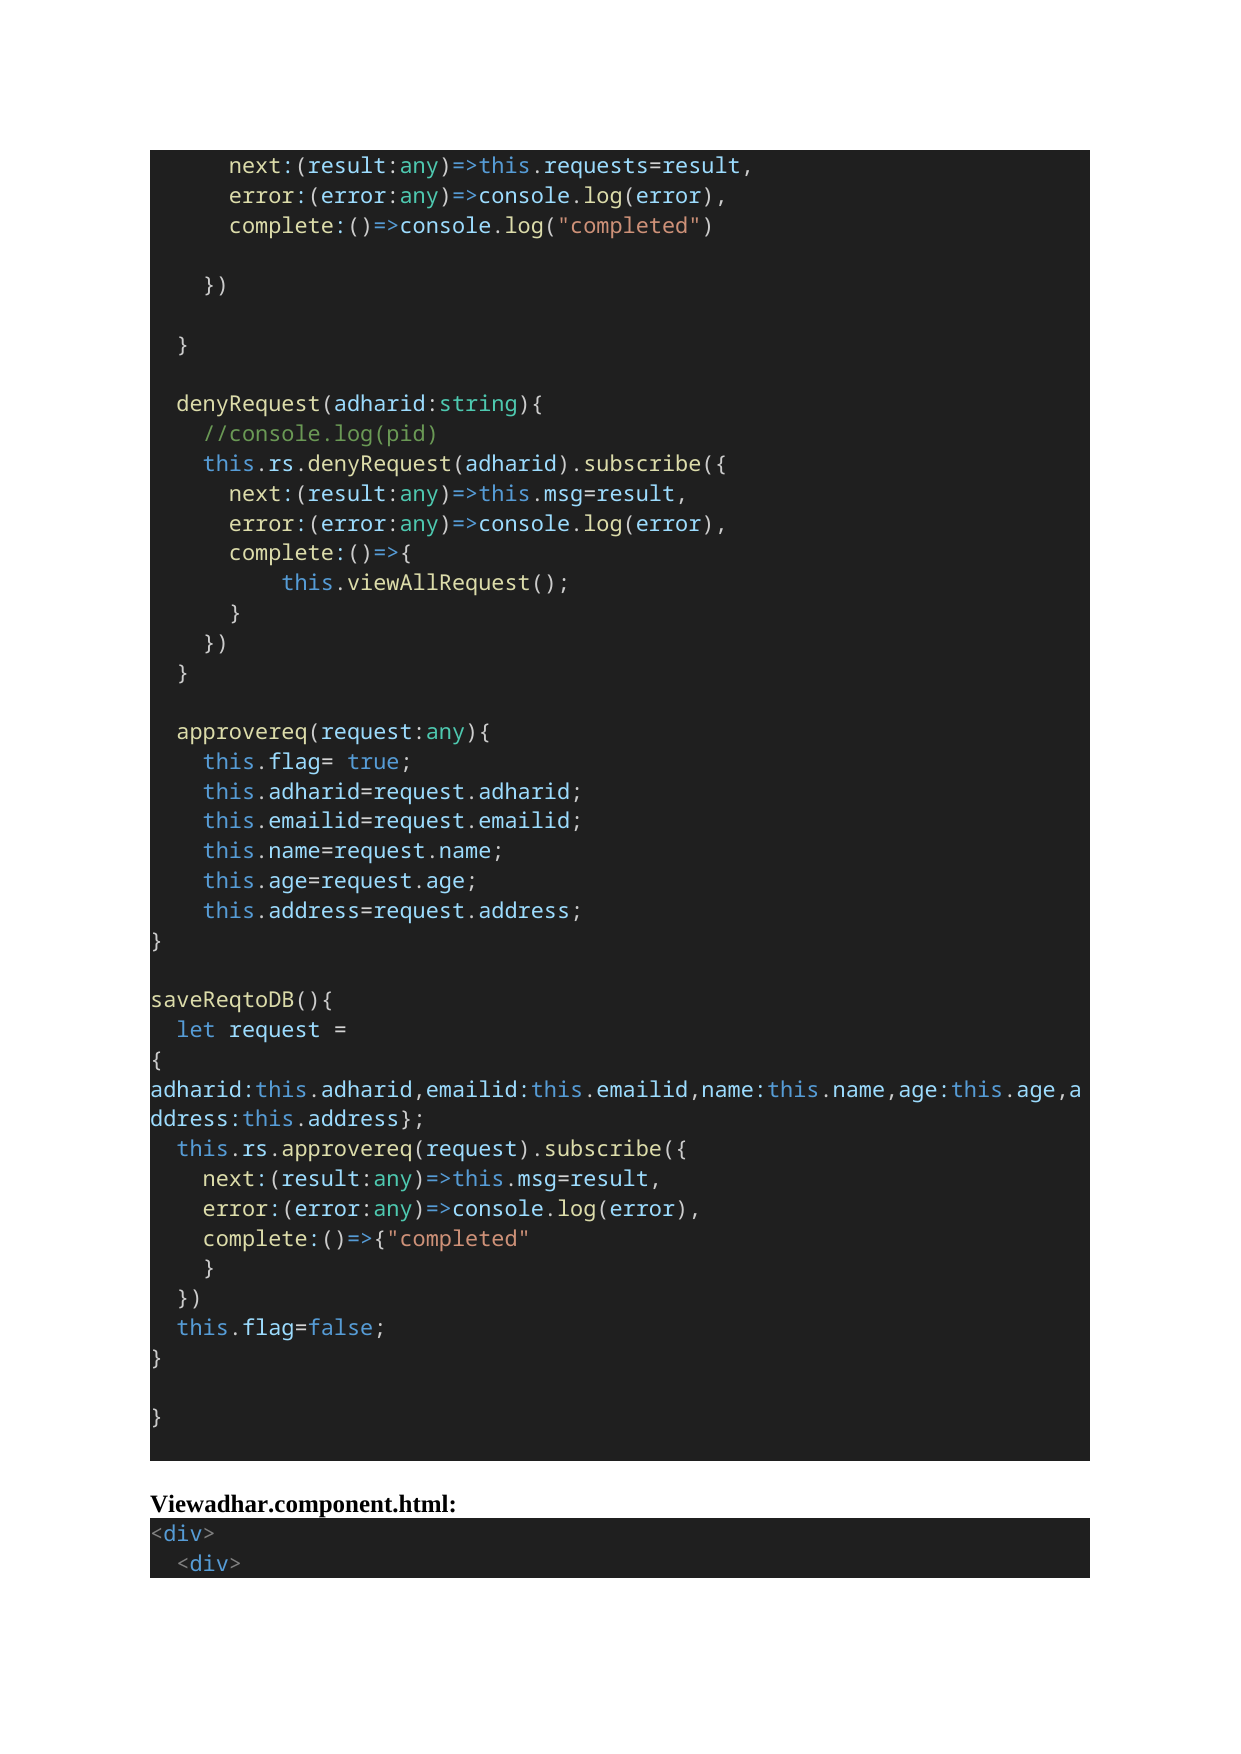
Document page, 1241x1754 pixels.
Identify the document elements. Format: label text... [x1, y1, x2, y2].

text //console.log(pid) [150, 418, 1090, 448]
text }) [150, 269, 1090, 299]
text denyRequest(adharid:string){ [150, 388, 1090, 418]
text this.rs.approvereq(request).subscribe({ [150, 1133, 1090, 1163]
text saveReqtoDB(){ [150, 984, 1090, 1014]
text } [150, 1252, 1090, 1282]
text complete:()=>{"completed" [150, 1222, 1090, 1252]
text }) [150, 627, 1090, 656]
text complete:()=>{ [150, 537, 1090, 567]
text next:(result:any)=>this.requests=result, [150, 150, 1090, 180]
text next:(result:any)=>this.msg=result, [150, 478, 1090, 507]
text } [150, 656, 1090, 686]
text } [150, 329, 1090, 358]
text complete:()=>console.log("completed") [150, 209, 1090, 239]
text this.viewAllRequest(); [150, 567, 1090, 597]
text error:(error:any)=>console.log(error), [150, 507, 1090, 537]
text Viewadhar.component.html: [150, 1489, 1090, 1518]
text next:(result:any)=>this.msg=result, [150, 1163, 1090, 1193]
text this.flag=false; [150, 1312, 1090, 1342]
text this.adharid=request.adharid; [150, 776, 1090, 805]
text error:(error:any)=>console.log(error), [150, 180, 1090, 209]
text let request = {adharid:this.adharid,emailid:this.emailid,name:this.name,age:this.age,address:this.address}; [150, 1014, 1090, 1133]
text }) [150, 1282, 1090, 1312]
text <div> [150, 1548, 1090, 1578]
text this.emailid=request.emailid; [150, 805, 1090, 835]
text this.name=request.name; [150, 835, 1090, 865]
text <div> [150, 1518, 1090, 1548]
text this.flag= true; [150, 746, 1090, 776]
text } [150, 1342, 1090, 1371]
text error:(error:any)=>console.log(error), [150, 1193, 1090, 1222]
text } [150, 924, 1090, 954]
text approvereq(request:any){ [150, 716, 1090, 746]
text } [150, 597, 1090, 627]
text this.address=request.address; [150, 895, 1090, 924]
text this.rs.denyRequest(adharid).subscribe({ [150, 448, 1090, 478]
text } [150, 1401, 1090, 1431]
text this.age=request.age; [150, 865, 1090, 895]
